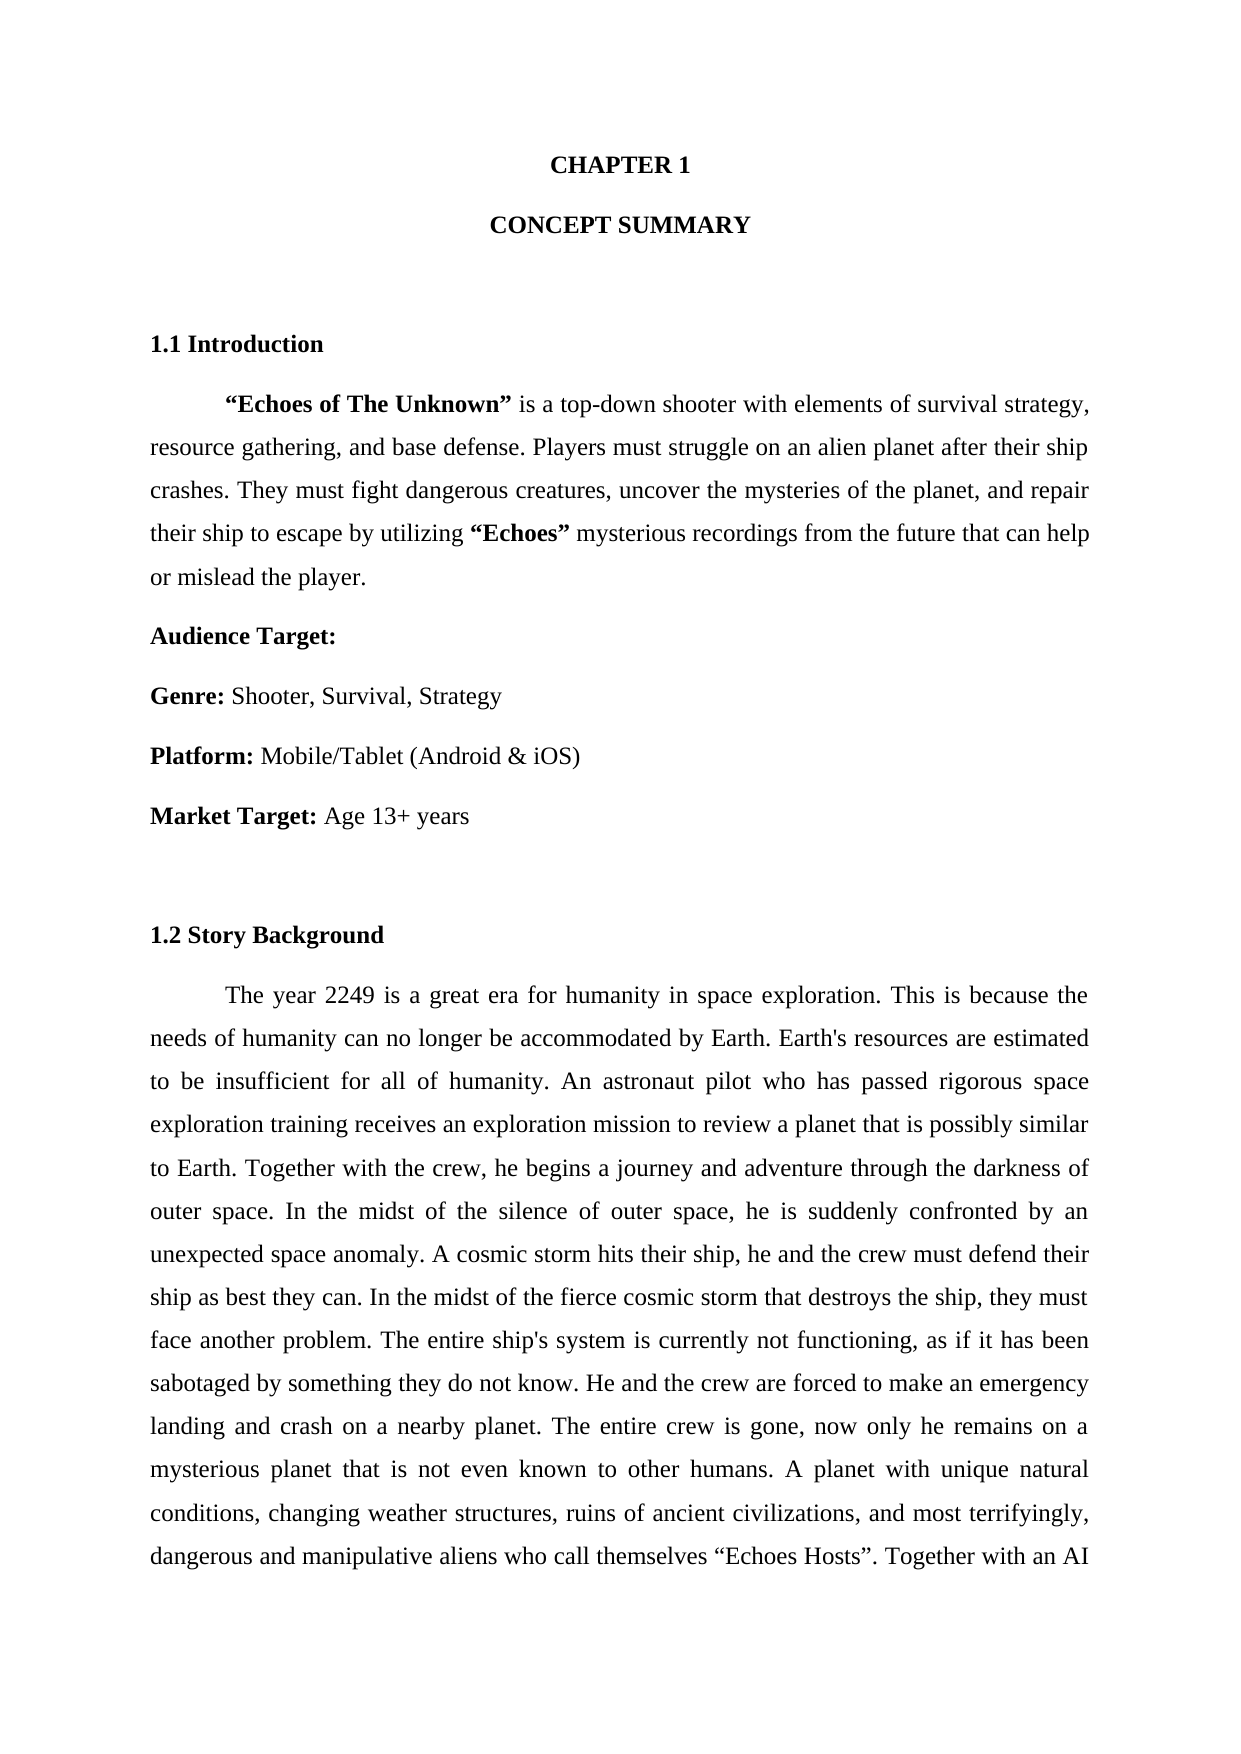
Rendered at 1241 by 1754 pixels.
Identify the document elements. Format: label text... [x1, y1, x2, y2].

text 1.2 Story Background [150, 920, 1090, 949]
text Audience Target: [150, 621, 1090, 650]
text Market Target: Age 13+ years [150, 801, 1090, 829]
text CHAPTER 1 [150, 150, 1090, 179]
text CONCEPT SUMMARY [150, 210, 1090, 238]
text Platform: Mobile/Tablet (Android & iOS) [150, 741, 1090, 770]
text Genre: Shooter, Survival, Strategy [150, 681, 1090, 710]
text 1.1 Introduction [150, 329, 1090, 358]
text “Echoes of The Unknown” is a top-down shooter with elements of survival strategy, resource gathering, and base defense. Players must struggle on an alien planet after their ship crashes. They must fight dangerous creatures, uncover the mysteries of the planet, and repair their ship to escape by utilizing “Echoes” mysterious recordings from the future that can help or mislead the player. [150, 389, 1090, 590]
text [150, 980, 1090, 1569]
